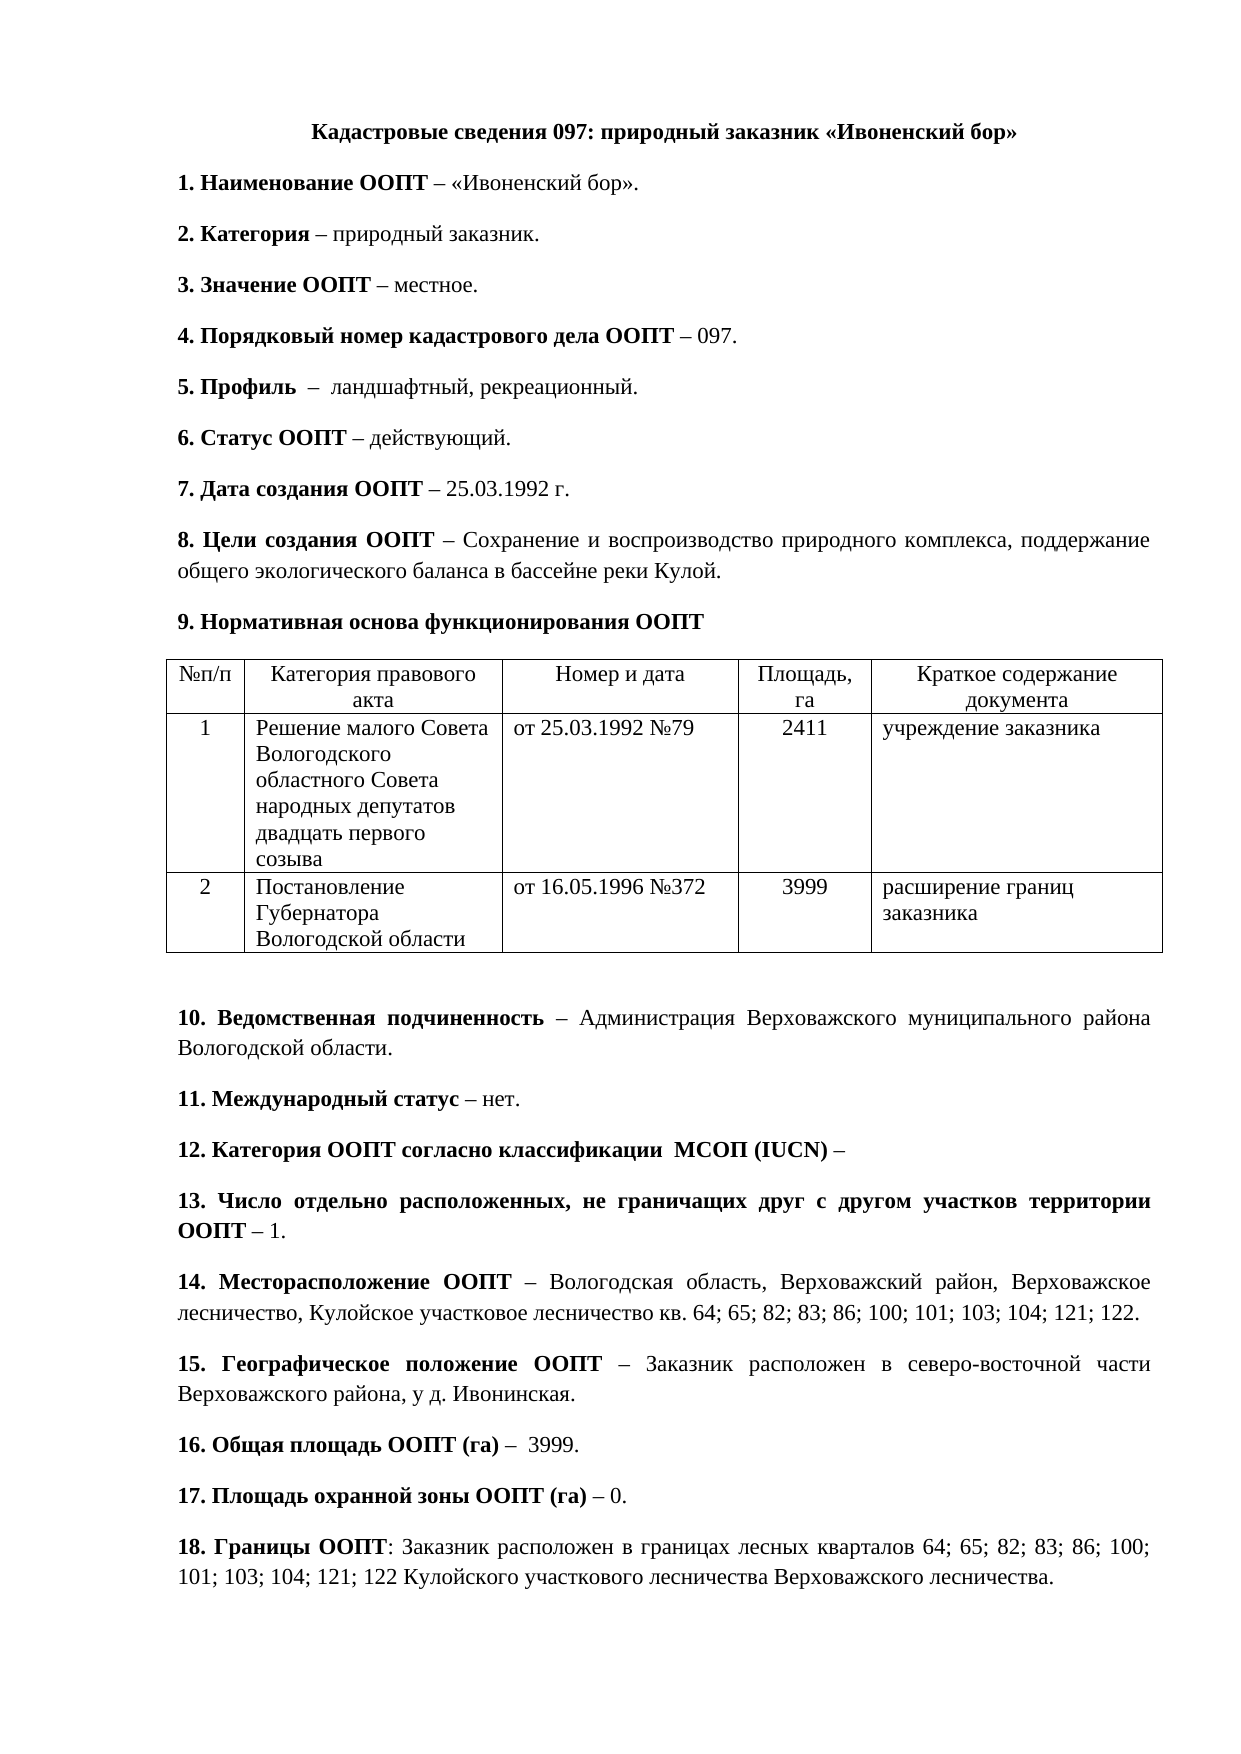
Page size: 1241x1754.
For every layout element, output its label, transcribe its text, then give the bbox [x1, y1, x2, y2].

text 4. Порядковый номер кадастрового дела ООПТ – 097. [177, 322, 1152, 349]
table_cell 3999 [739, 873, 871, 952]
table_header Краткое содержание документа [872, 660, 1162, 712]
text 8. Цели создания ООПТ – Сохранение и воспроизводство природного комплекса, поддержание общего экологического баланса в бассейне реки Кулой. [177, 526, 1152, 583]
table_cell 1 [167, 714, 244, 872]
text 13. Число отдельно расположенных, не граничащих друг с другом участков территории ООПТ – 1. [177, 1187, 1152, 1244]
table_header №п/п [167, 660, 244, 712]
text Кадастровые сведения 097: природный заказник «Ивоненский бор» [177, 118, 1152, 144]
text 3. Значение ООПТ – местное. [177, 271, 1152, 298]
text 12. Категория ООПТ согласно классификации МСОП (IUCN) – [177, 1136, 1152, 1162]
text 6. Статус ООПТ – действующий. [177, 424, 1152, 451]
table_cell Решение малого Совета Вологодского областного Совета народных депутатов двадцать первого созыва [245, 714, 502, 872]
text 5. Профиль – ландшафтный, рекреационный. [177, 373, 1152, 400]
text 14. Месторасположение ООПТ – Вологодская область, Верховажский район, Верховажское лесничество, Кулойское участковое лесничество кв. 64; 65; 82; 83; 86; 100; 101; 103; 104; 121; 122. [177, 1268, 1152, 1325]
table_cell учреждение заказника [872, 714, 1162, 872]
table_cell от 16.05.1996 №372 [503, 873, 738, 952]
text 2. Категория – природный заказник. [177, 220, 1152, 247]
text 10. Ведомственная подчиненность – Администрация Верховажского муниципального района Вологодской области. [177, 1004, 1152, 1060]
table_cell 2 [167, 873, 244, 952]
text 16. Общая площадь ООПТ (га) – 3999. [177, 1431, 1152, 1457]
text 18. Границы ООПТ: Заказник расположен в границах лесных кварталов 64; 65; 82; 83; 86; 100; 101; 103; 104; 121; 122 Кулойского участкового лесничества Верховажского лесничества. [177, 1533, 1152, 1589]
text 9. Нормативная основа функционирования ООПТ [177, 608, 1152, 634]
table_header Номер и дата [503, 660, 738, 712]
text 15. Географическое положение ООПТ – Заказник расположен в северо-восточной части Верховажского района, у д. Ивонинская. [177, 1350, 1152, 1406]
text 7. Дата создания ООПТ – 25.03.1992 г. [177, 475, 1152, 502]
table_cell от 25.03.1992 №79 [503, 714, 738, 872]
table_cell 2411 [739, 714, 871, 872]
table_header Категория правового акта [245, 660, 502, 712]
table_header Площадь, га [739, 660, 871, 712]
text 17. Площадь охранной зоны ООПТ (га) – 0. [177, 1482, 1152, 1508]
text 11. Международный статус – нет. [177, 1085, 1152, 1111]
text 1. Наименование ООПТ – «Ивоненский бор». [177, 169, 1152, 196]
table_cell Постановление Губернатора Вологодской области [245, 873, 502, 952]
table_cell расширение границ заказника [872, 873, 1162, 952]
